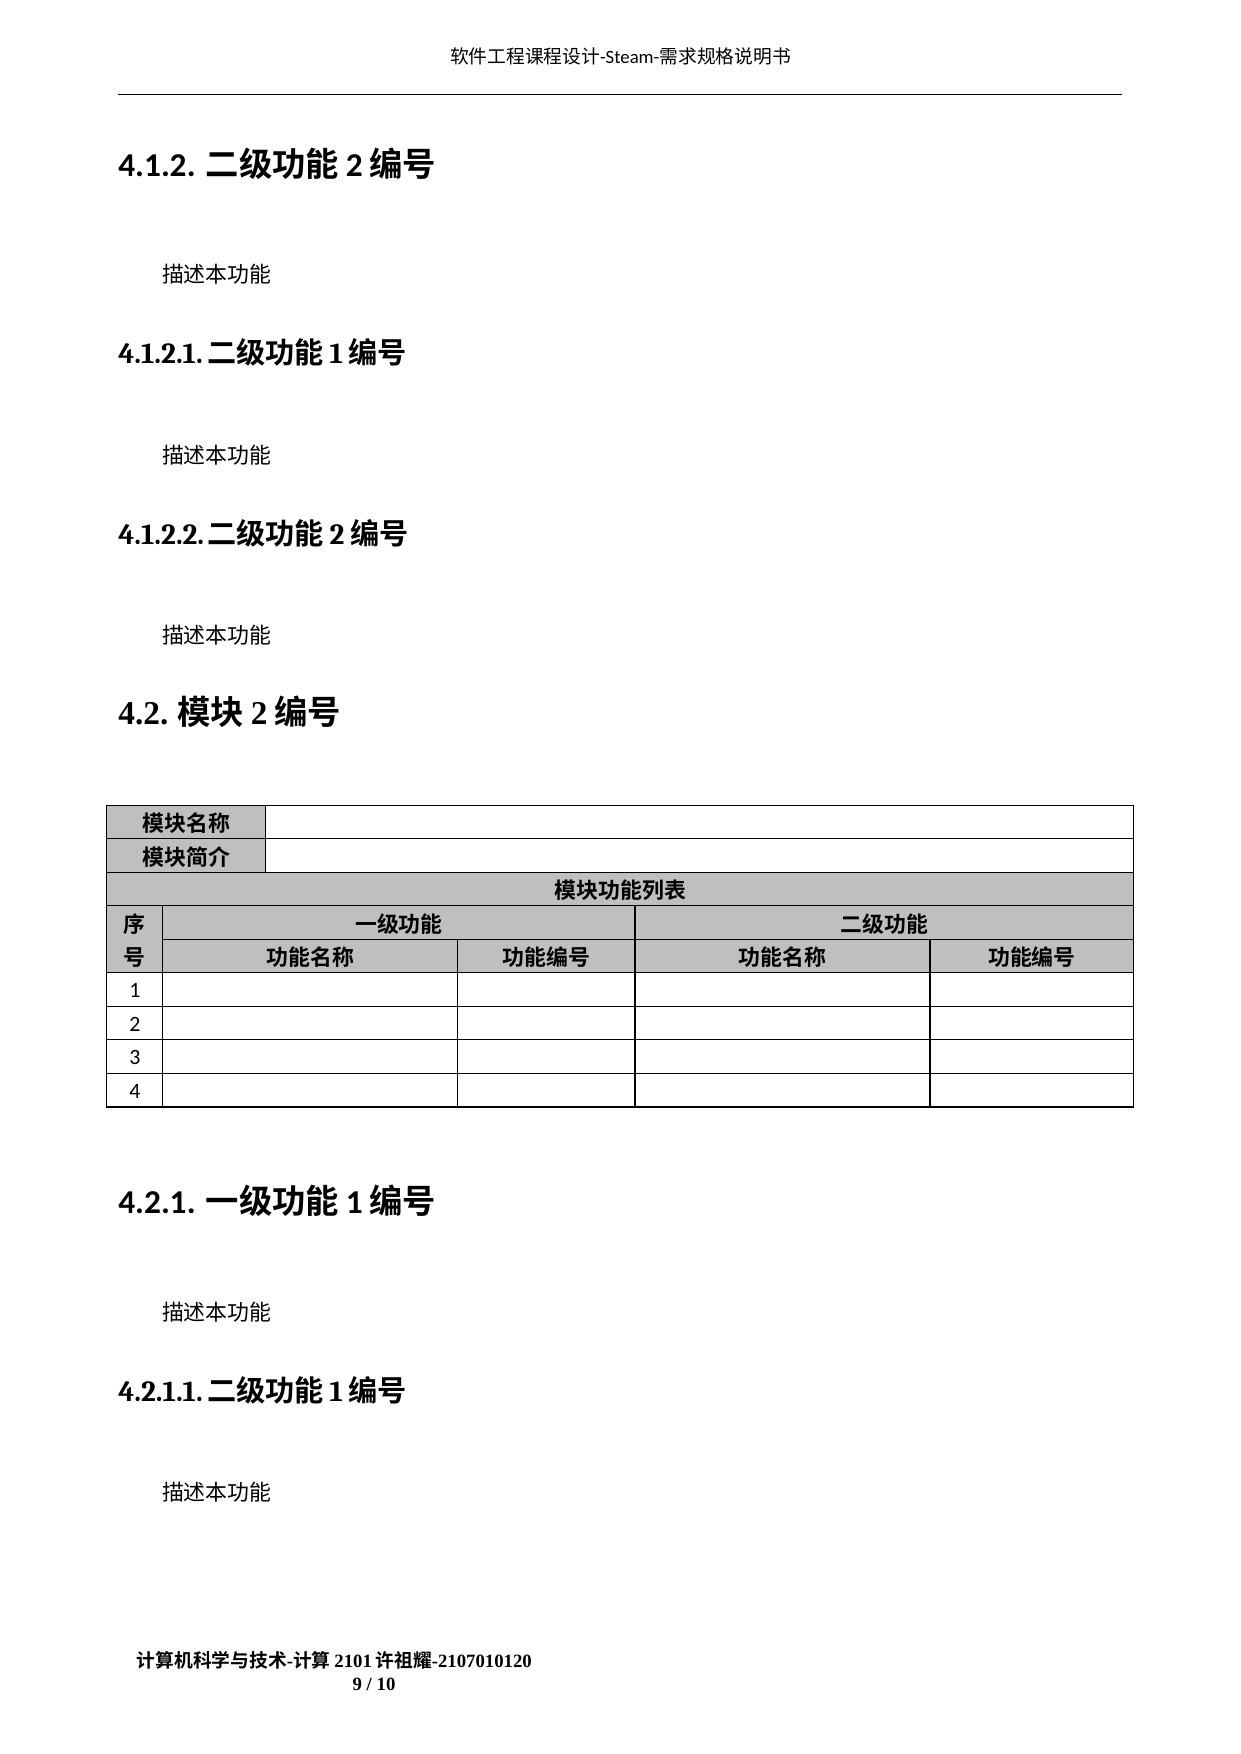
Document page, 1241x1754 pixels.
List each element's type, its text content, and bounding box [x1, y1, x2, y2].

table_cell [163, 1074, 457, 1106]
table_cell 功能名称 [636, 940, 929, 972]
table_cell 2 [107, 1007, 162, 1039]
table_cell 功能编号 [458, 940, 634, 972]
text 描述本功能 [118, 437, 1122, 470]
table_cell 功能编号 [931, 940, 1133, 972]
table_cell [163, 1040, 457, 1073]
table_cell [636, 1040, 929, 1073]
subtitle 二级功能1编号 [118, 318, 1122, 383]
table_cell [636, 973, 929, 1006]
table_cell 模块简介 [107, 839, 265, 872]
table_cell [458, 1074, 634, 1106]
table_cell 3 [107, 1040, 162, 1073]
table_cell [636, 1074, 929, 1106]
subtitle 二级功能1编号 [118, 1356, 1122, 1421]
table_cell [458, 1007, 634, 1039]
table_cell 1 [107, 973, 162, 1006]
table_cell [163, 973, 457, 1006]
table_cell [931, 1007, 1133, 1039]
table_cell 一级功能 [163, 906, 634, 939]
table_cell [163, 1007, 457, 1039]
table_cell 功能名称 [163, 940, 457, 972]
subtitle 二级功能2编号 [118, 129, 1122, 194]
table_cell [931, 1074, 1133, 1106]
table_header 模块名称 [107, 806, 265, 838]
table_cell [636, 1007, 929, 1039]
table_cell [266, 839, 1133, 872]
table_cell 模块功能列表 [107, 873, 1133, 905]
table_cell [931, 1040, 1133, 1073]
table_cell 4 [107, 1074, 162, 1106]
table_cell [458, 973, 634, 1006]
table_cell 二级功能 [636, 906, 1133, 939]
table_header [266, 806, 1133, 838]
subtitle 模块2编号 [118, 677, 1122, 742]
subtitle 一级功能1编号 [118, 1167, 1122, 1232]
text 描述本功能 [118, 257, 1122, 289]
table_cell 序号 [107, 906, 162, 972]
text 描述本功能 [118, 1294, 1122, 1327]
text 描述本功能 [118, 618, 1122, 650]
text 描述本功能 [118, 1475, 1122, 1507]
table_cell [458, 1040, 634, 1073]
subtitle 二级功能2编号 [118, 499, 1122, 564]
table_cell [931, 973, 1133, 1006]
